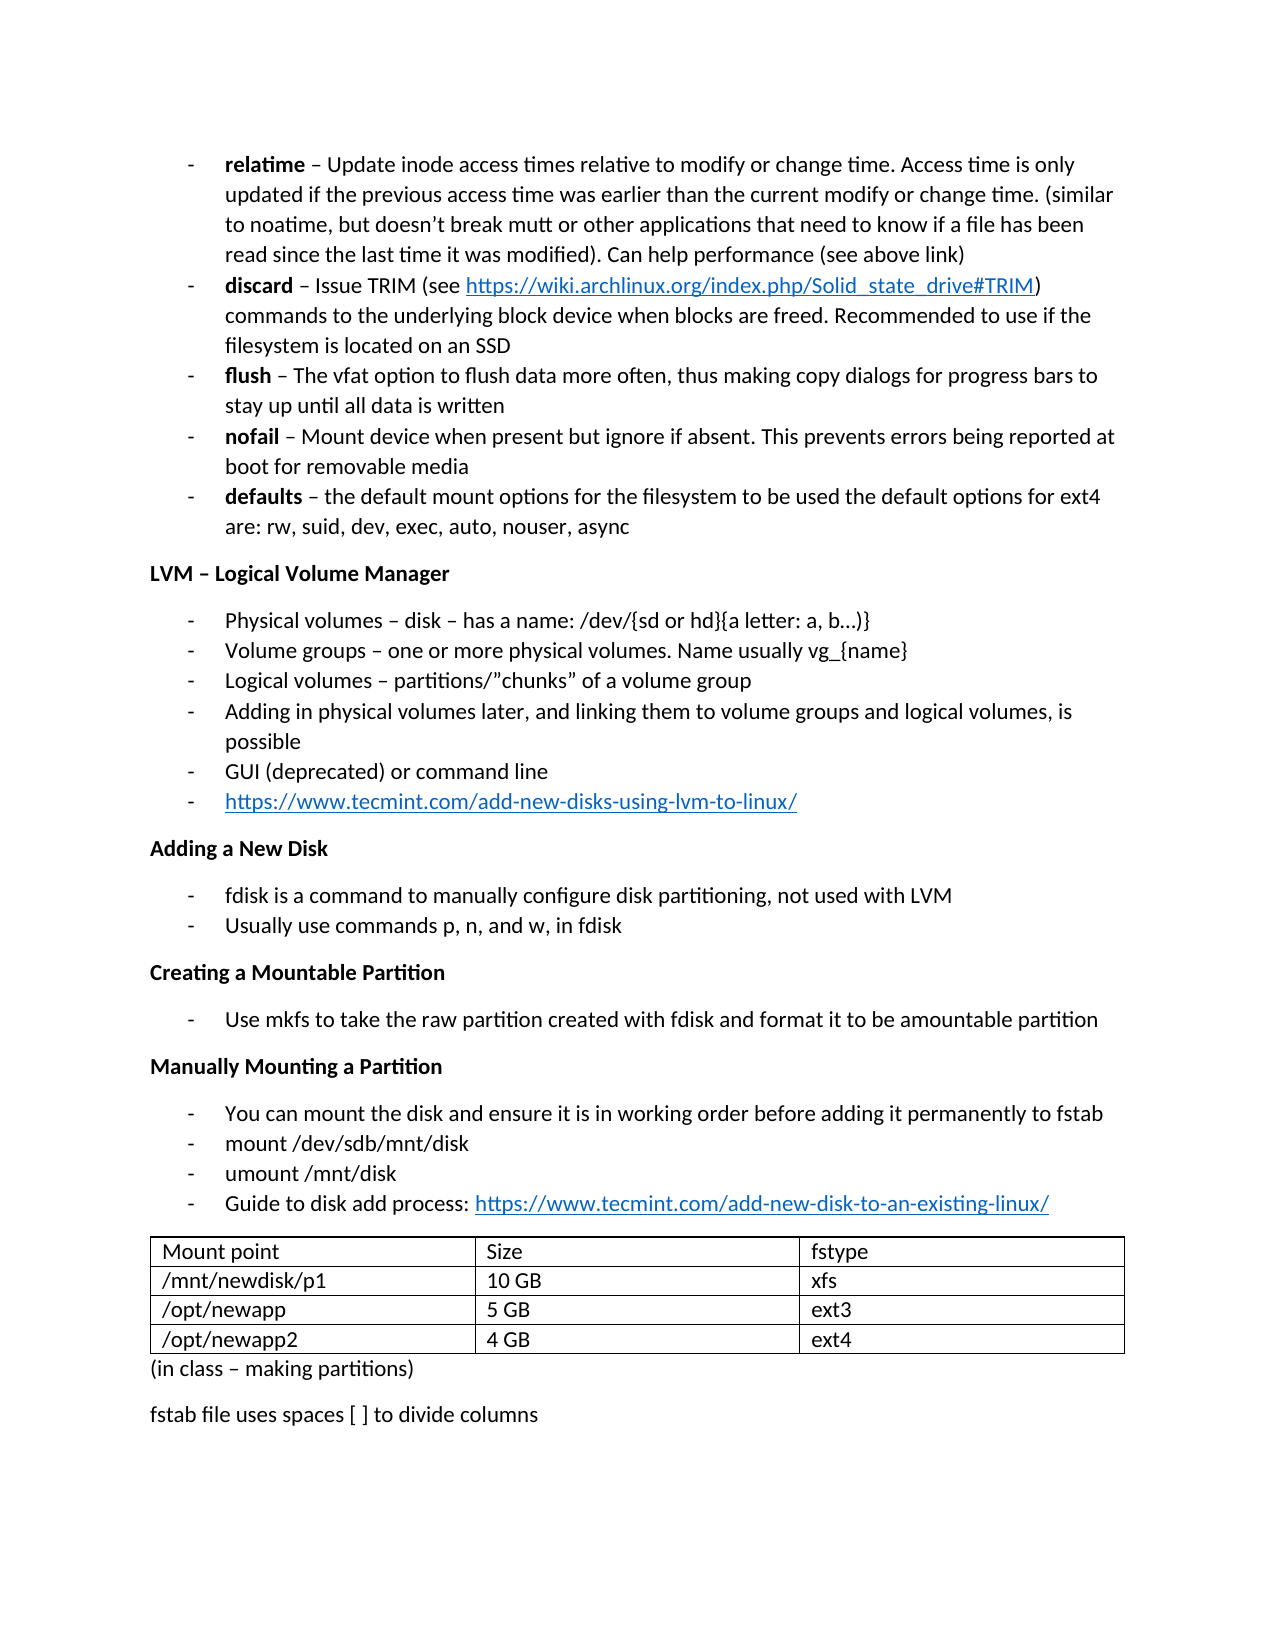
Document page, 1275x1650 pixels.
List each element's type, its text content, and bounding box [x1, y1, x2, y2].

table_cell ext4 [800, 1325, 1124, 1353]
list Physical volumes – disk – has a name: /dev/{sd or hd}{a letter: a, b…)} [187, 606, 1125, 634]
table_cell /opt/newapp2 [151, 1325, 475, 1353]
table_cell /mnt/newdisk/p1 [151, 1267, 475, 1294]
table_cell xfs [800, 1267, 1124, 1294]
list Usually use commands p, n, and w, in fdisk [187, 911, 1125, 939]
list fdisk is a command to manually configure disk partitioning, not used with LVM [187, 881, 1125, 909]
table_header Mount point [151, 1238, 475, 1266]
table_cell ext3 [800, 1296, 1124, 1324]
text Creating a Mountable Partition [150, 958, 1125, 986]
table_cell 4 GB [476, 1325, 799, 1353]
list nofail – Mount device when present but ignore if absent. This prevents errors being reported at boot for removable media [187, 422, 1125, 480]
list defaults – the default mount options for the filesystem to be used the default options for ext4 are: rw, suid, dev, exec, auto, nouser, async [187, 482, 1125, 541]
list mount /dev/sdb/mnt/disk [187, 1129, 1125, 1157]
table_header fstype [800, 1238, 1124, 1266]
text fstab file uses spaces [ ] to divide columns [150, 1401, 1125, 1429]
list Use mkfs to take the raw partition created with fdisk and format it to be amountable partition [187, 1005, 1125, 1033]
list flush – The vfat option to flush data more often, thus making copy dialogs for progress bars to stay up until all data is written [187, 361, 1125, 420]
list You can mount the disk and ensure it is in working order before adding it permanently to fstab [187, 1099, 1125, 1127]
list Logical volumes – partitions/”chunks” of a volume group [187, 667, 1125, 695]
text (in class – making partitions) [150, 1354, 1125, 1382]
list umount /mnt/disk [187, 1159, 1125, 1187]
list discard – Issue TRIM (see https://wiki.archlinux.org/index.php/Solid_state_drive#TRIM) commands to the underlying block device when blocks are freed. Recommended to use if the filesystem is located on an SSD [187, 271, 1125, 359]
list relatime – Update inode access times relative to modify or change time. Access time is only updated if the previous access time was earlier than the current modify or change time. (similar to noatime, but doesn’t break mutt or other applications that need to know if a file has been read since the last time it was modified). Can help performance (see above link) [187, 150, 1125, 269]
table_header Size [476, 1238, 799, 1266]
list https://www.tecmint.com/add-new-disks-using-lvm-to-linux/ [187, 787, 1125, 816]
table_cell 5 GB [476, 1296, 799, 1324]
text LVM – Logical Volume Manager [150, 559, 1125, 587]
list Adding in physical volumes later, and linking them to volume groups and logical volumes, is possible [187, 697, 1125, 755]
table_cell 10 GB [476, 1267, 799, 1294]
list Volume groups – one or more physical volumes. Name usually vg_{name} [187, 636, 1125, 664]
text Adding a New Disk [150, 834, 1125, 862]
list GUI (deprecated) or command line [187, 757, 1125, 785]
text Manually Mounting a Partition [150, 1052, 1125, 1080]
table_cell /opt/newapp [151, 1296, 475, 1324]
list Guide to disk add process: https://www.tecmint.com/add-new-disk-to-an-existing-linux/ [187, 1189, 1125, 1218]
